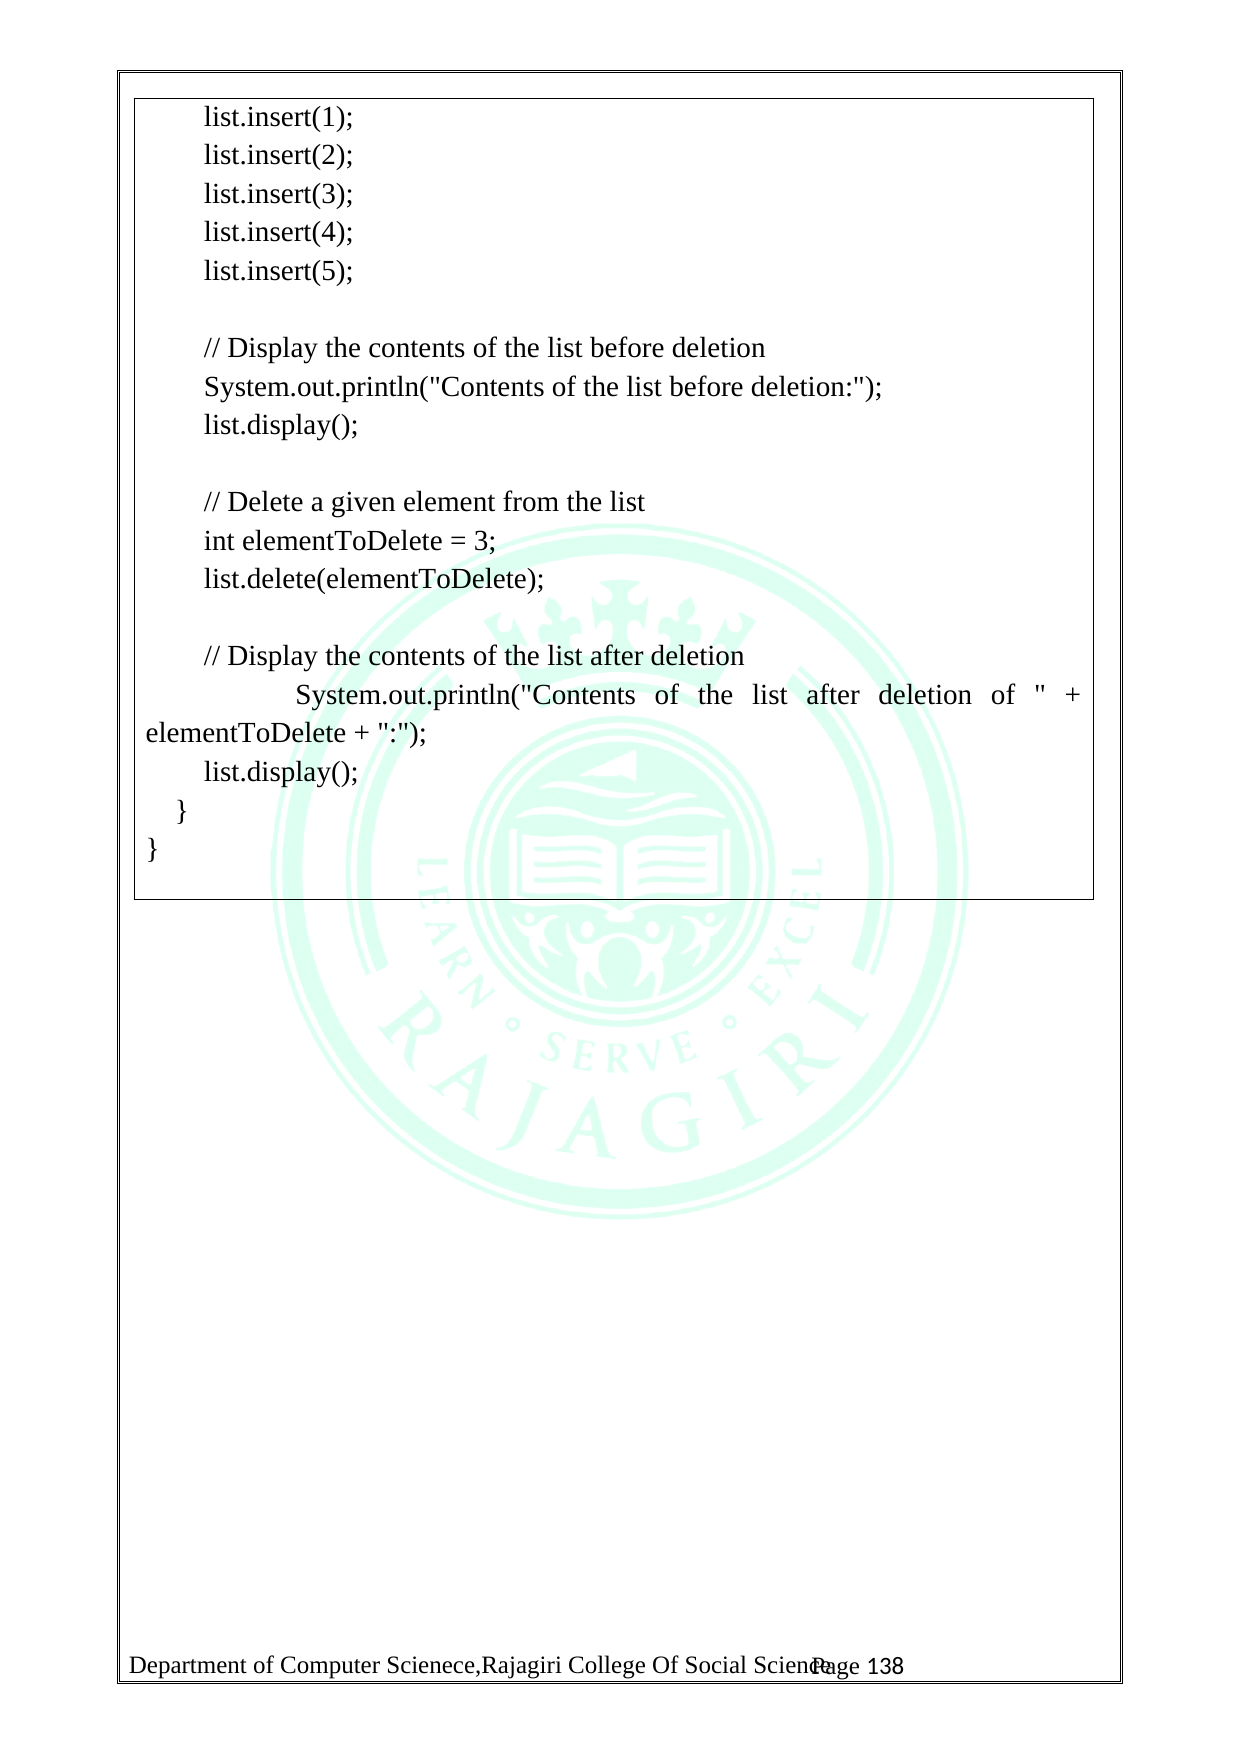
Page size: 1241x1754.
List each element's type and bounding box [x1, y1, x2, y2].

table_header [135, 99, 1093, 898]
